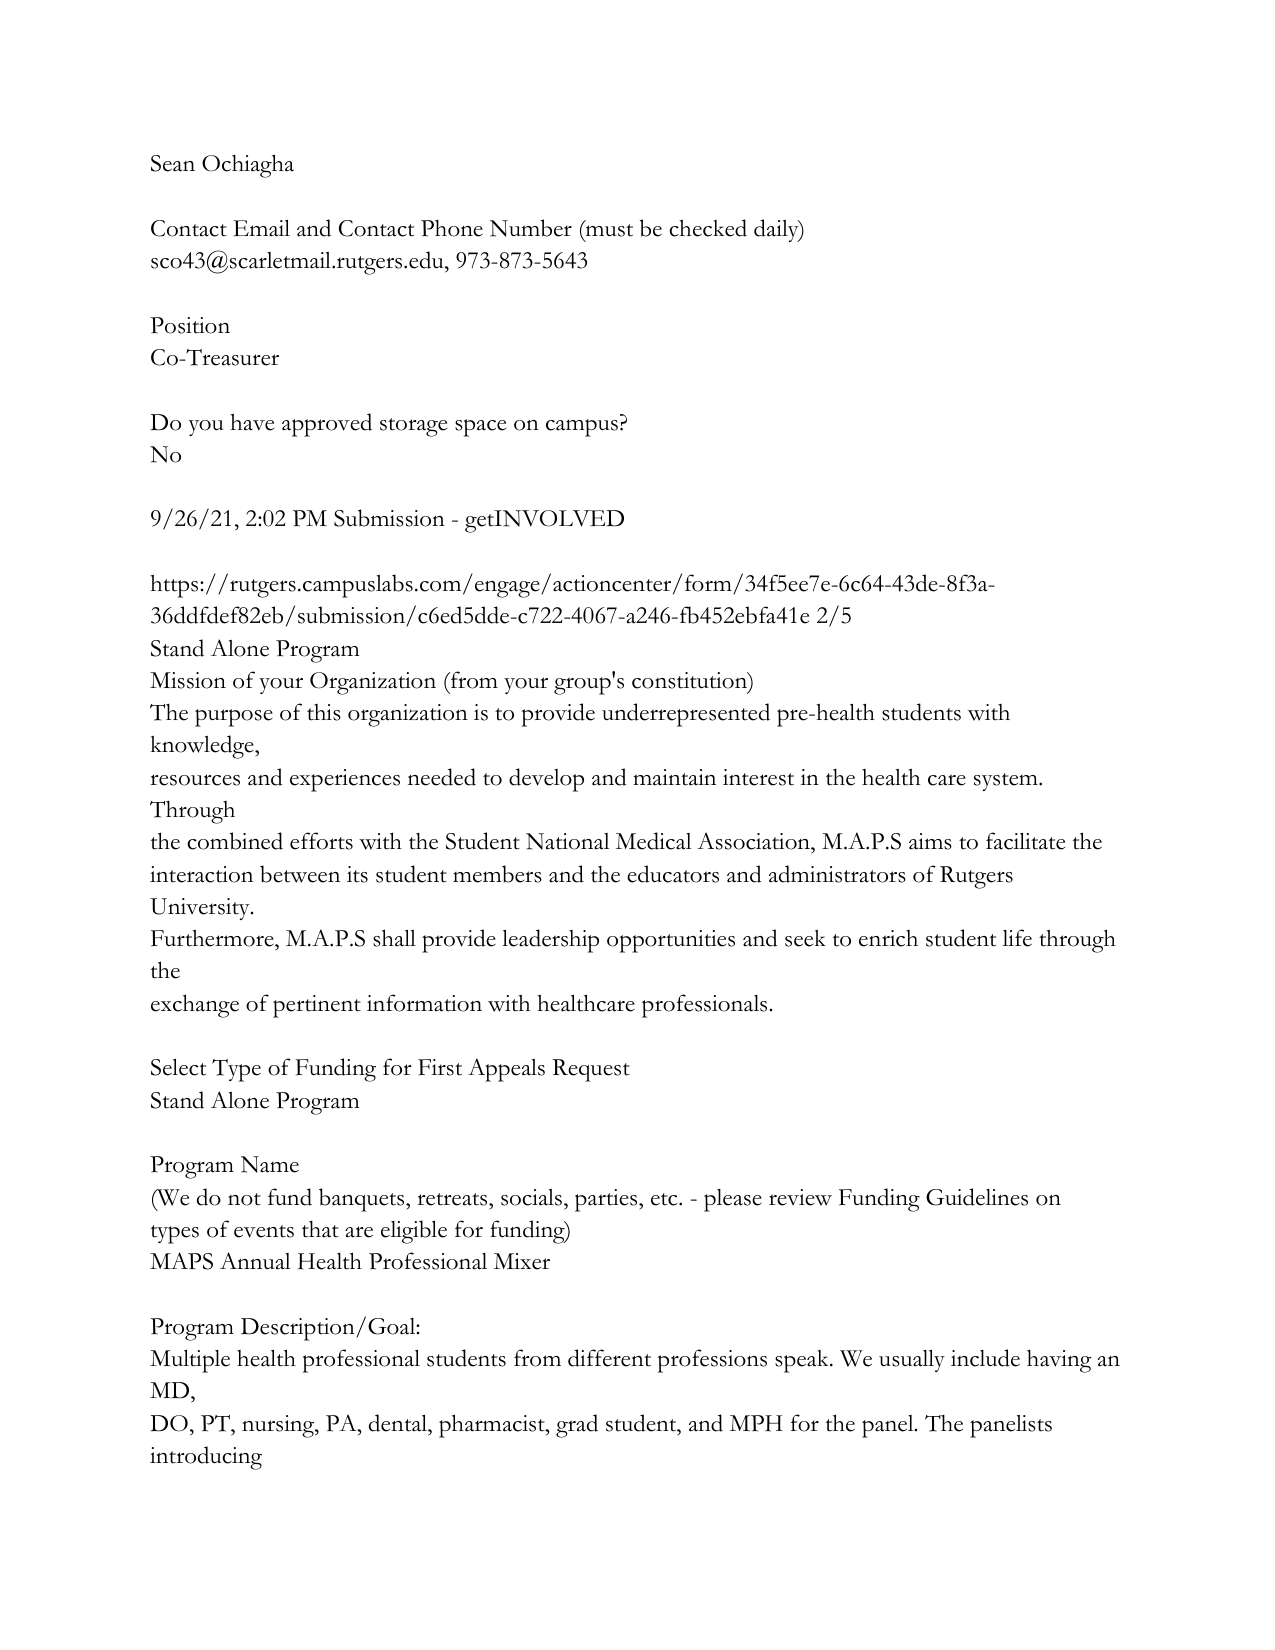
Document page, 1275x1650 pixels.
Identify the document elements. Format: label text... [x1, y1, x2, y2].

text types of events that are eligible for funding) [150, 1216, 1125, 1244]
text No [150, 441, 1125, 469]
text Do you have approved storage space on campus? [150, 408, 1125, 436]
text resources and experiences needed to develop and maintain interest in the health care system. Through [150, 763, 1125, 824]
text The purpose of this organization is to provide underrepresented pre-health students with knowledge, [150, 699, 1125, 759]
text Contact Email and Contact Phone Number (must be checked daily) [150, 214, 1125, 243]
text Position [150, 311, 1125, 339]
text Multiple health professional students from different professions speak. We usually include having an MD, [150, 1345, 1125, 1405]
text 9/26/21, 2:02 PM Submission - getINVOLVED [150, 505, 1125, 533]
text DO, PT, nursing, PA, dental, pharmacist, grad student, and MPH for the panel. The panelists introducing [150, 1409, 1125, 1470]
text sco43@scarletmail.rutgers.edu, 973-873-5643 [150, 247, 1125, 275]
text interaction between its student members and the educators and administrators of Rutgers University. [150, 860, 1125, 921]
text Stand Alone Program [150, 1086, 1125, 1114]
text the combined efforts with the Student National Medical Association, M.A.P.S aims to facilitate the [150, 828, 1125, 856]
text https://rutgers.campuslabs.com/engage/actioncenter/form/34f5ee7e-6c64-43de-8f3a-36ddfdef82eb/submission/c6ed5dde-c722-4067-a246-fb452ebfa41e 2/5 [150, 570, 1125, 630]
text Stand Alone Program [150, 634, 1125, 662]
text Program Description/Goal: [150, 1312, 1125, 1341]
text Co-Treasurer [150, 344, 1125, 372]
text Sean Ochiagha [150, 150, 1125, 178]
text (We do not fund banquets, retreats, socials, parties, etc. - please review Funding Guidelines on [150, 1183, 1125, 1211]
text Program Name [150, 1151, 1125, 1179]
text Furthermore, M.A.P.S shall provide leadership opportunities and seek to enrich student life through the [150, 925, 1125, 985]
text Mission of your Organization (from your group's constitution) [150, 667, 1125, 695]
text MAPS Annual Health Professional Mixer [150, 1248, 1125, 1276]
text Select Type of Funding for First Appeals Request [150, 1054, 1125, 1082]
text exchange of pertinent information with healthcare professionals. [150, 989, 1125, 1018]
